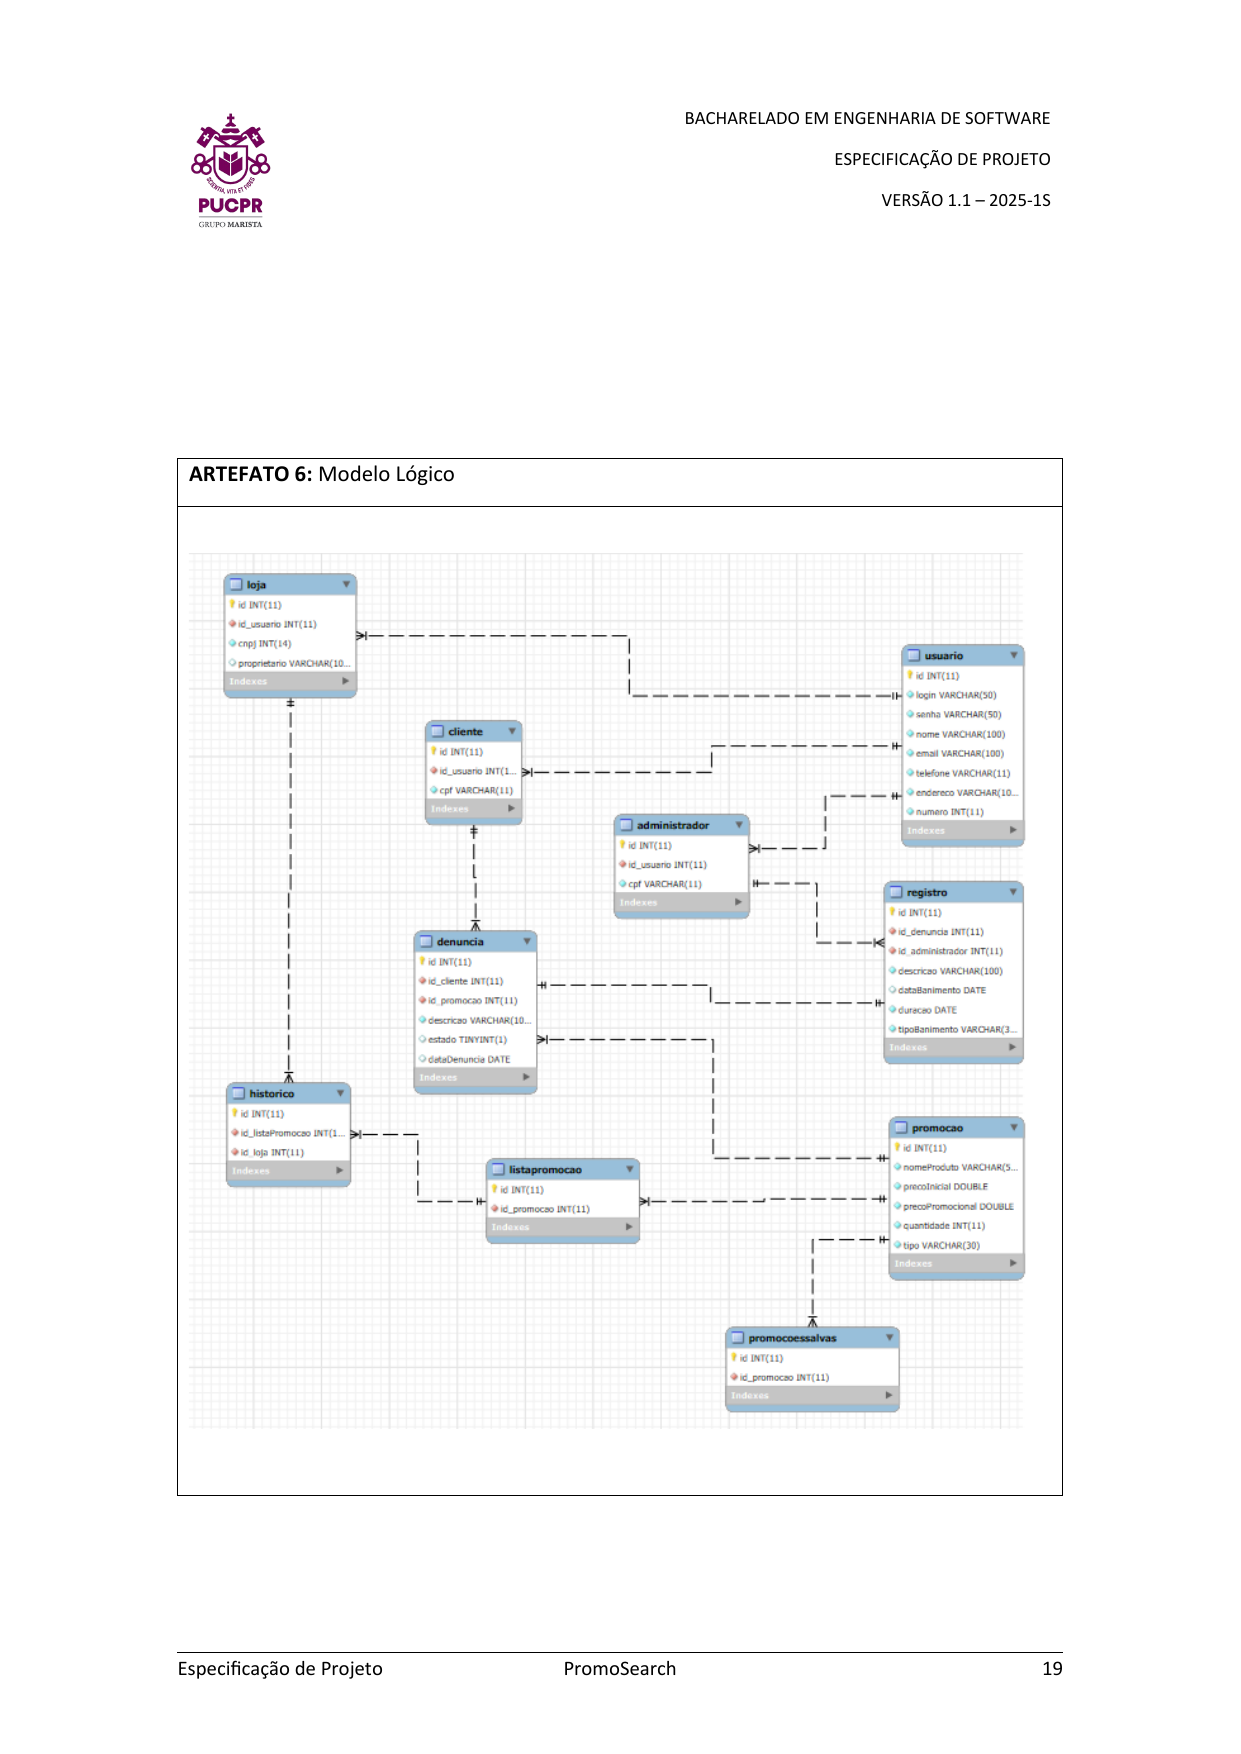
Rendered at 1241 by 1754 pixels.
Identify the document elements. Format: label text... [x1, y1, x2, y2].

picture [188, 106, 272, 235]
table_cell [178, 507, 1062, 1494]
table_header ARTEFATO 6: Modelo Lógico [178, 459, 1062, 506]
picture [188, 553, 1052, 1429]
